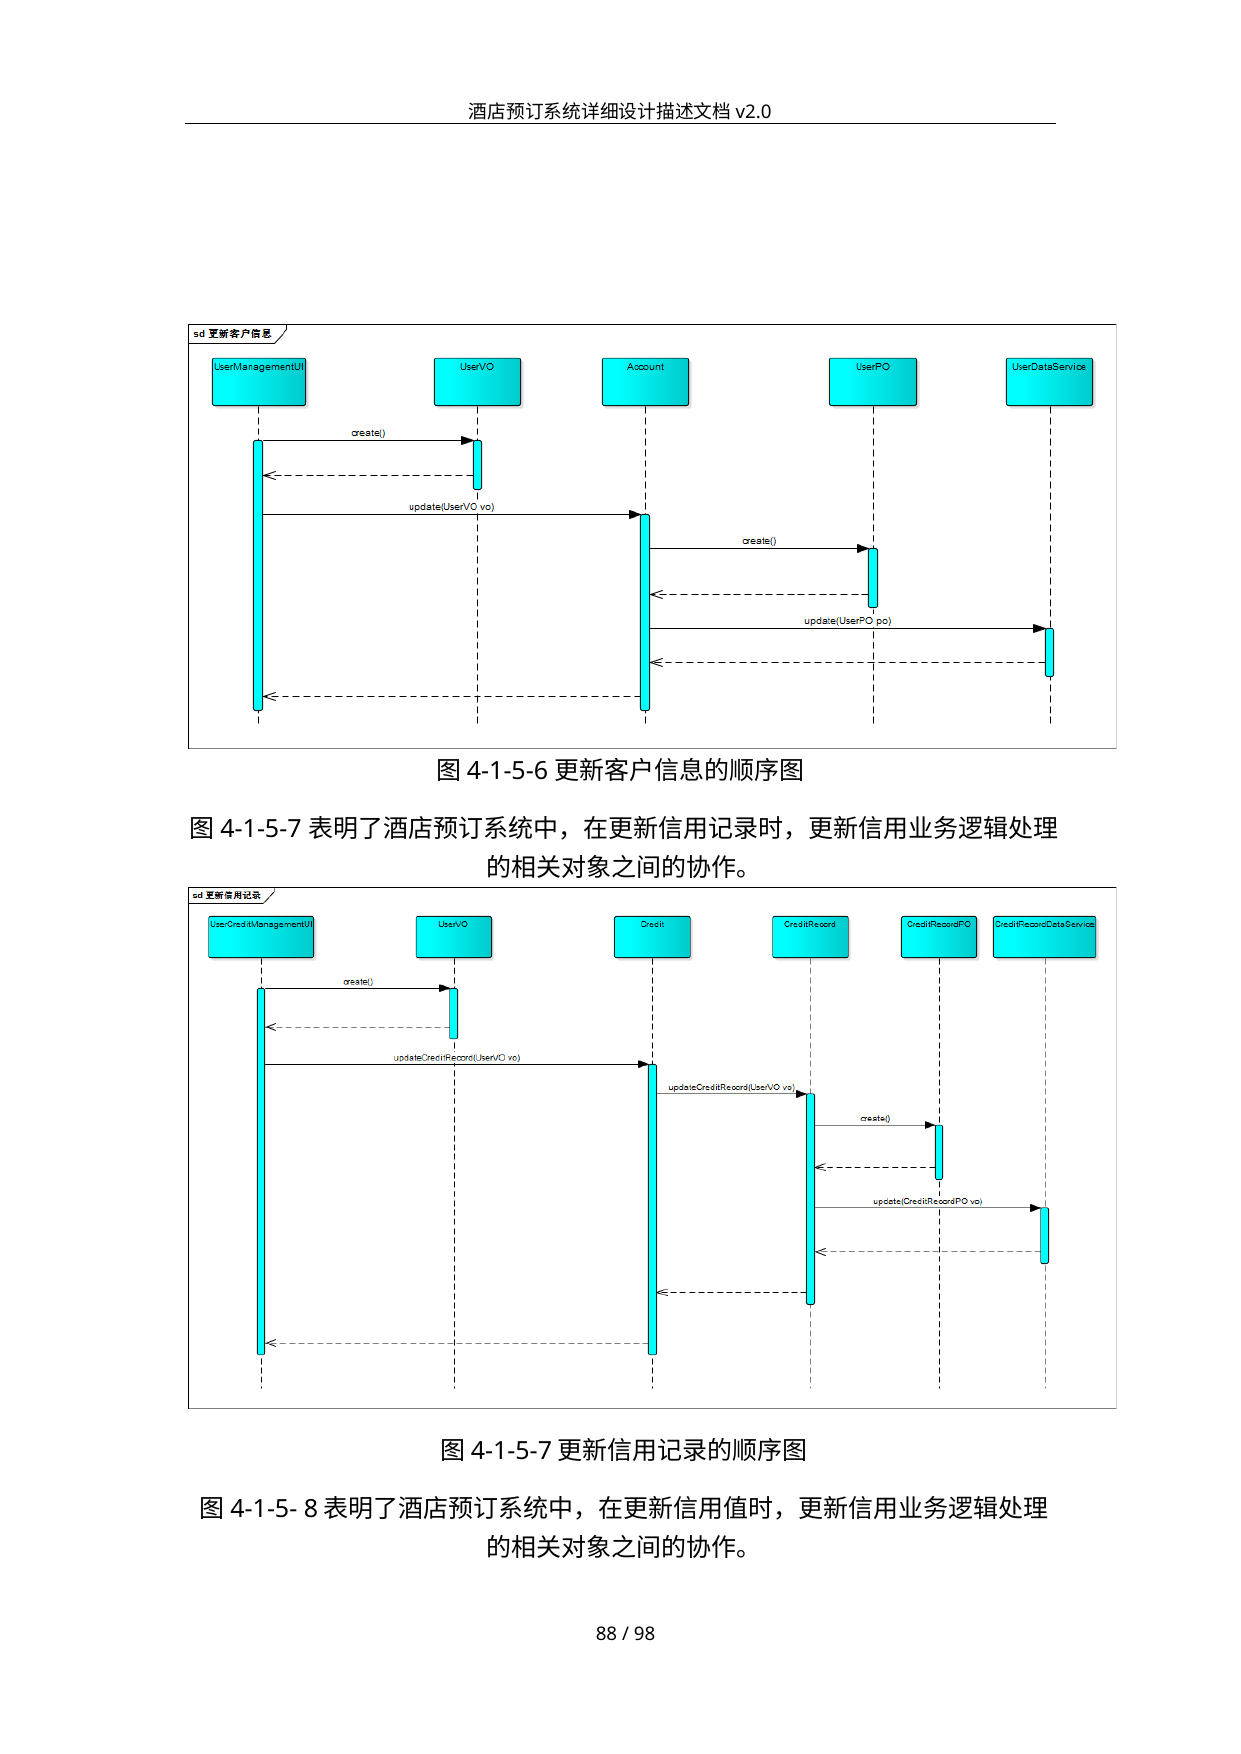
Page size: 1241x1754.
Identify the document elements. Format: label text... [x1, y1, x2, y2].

text 图 4-1-5- 8表明了酒店预订系统中，在更新信用值时，更新信用业务逻辑处理的相关对象之间的协作。 [187, 1488, 1060, 1563]
text 图4-1-5-7更新信用记录的顺序图 [187, 1430, 1060, 1467]
picture [187, 323, 1117, 749]
text 图 4-1-5-6 更新客户信息的顺序图 [187, 751, 1053, 787]
text 图 4-1-5-7 表明了酒店预订系统中，在更新信用记录时，更新信用业务逻辑处理的相关对象之间的协作。 [187, 808, 1060, 886]
picture [187, 886, 1117, 1409]
